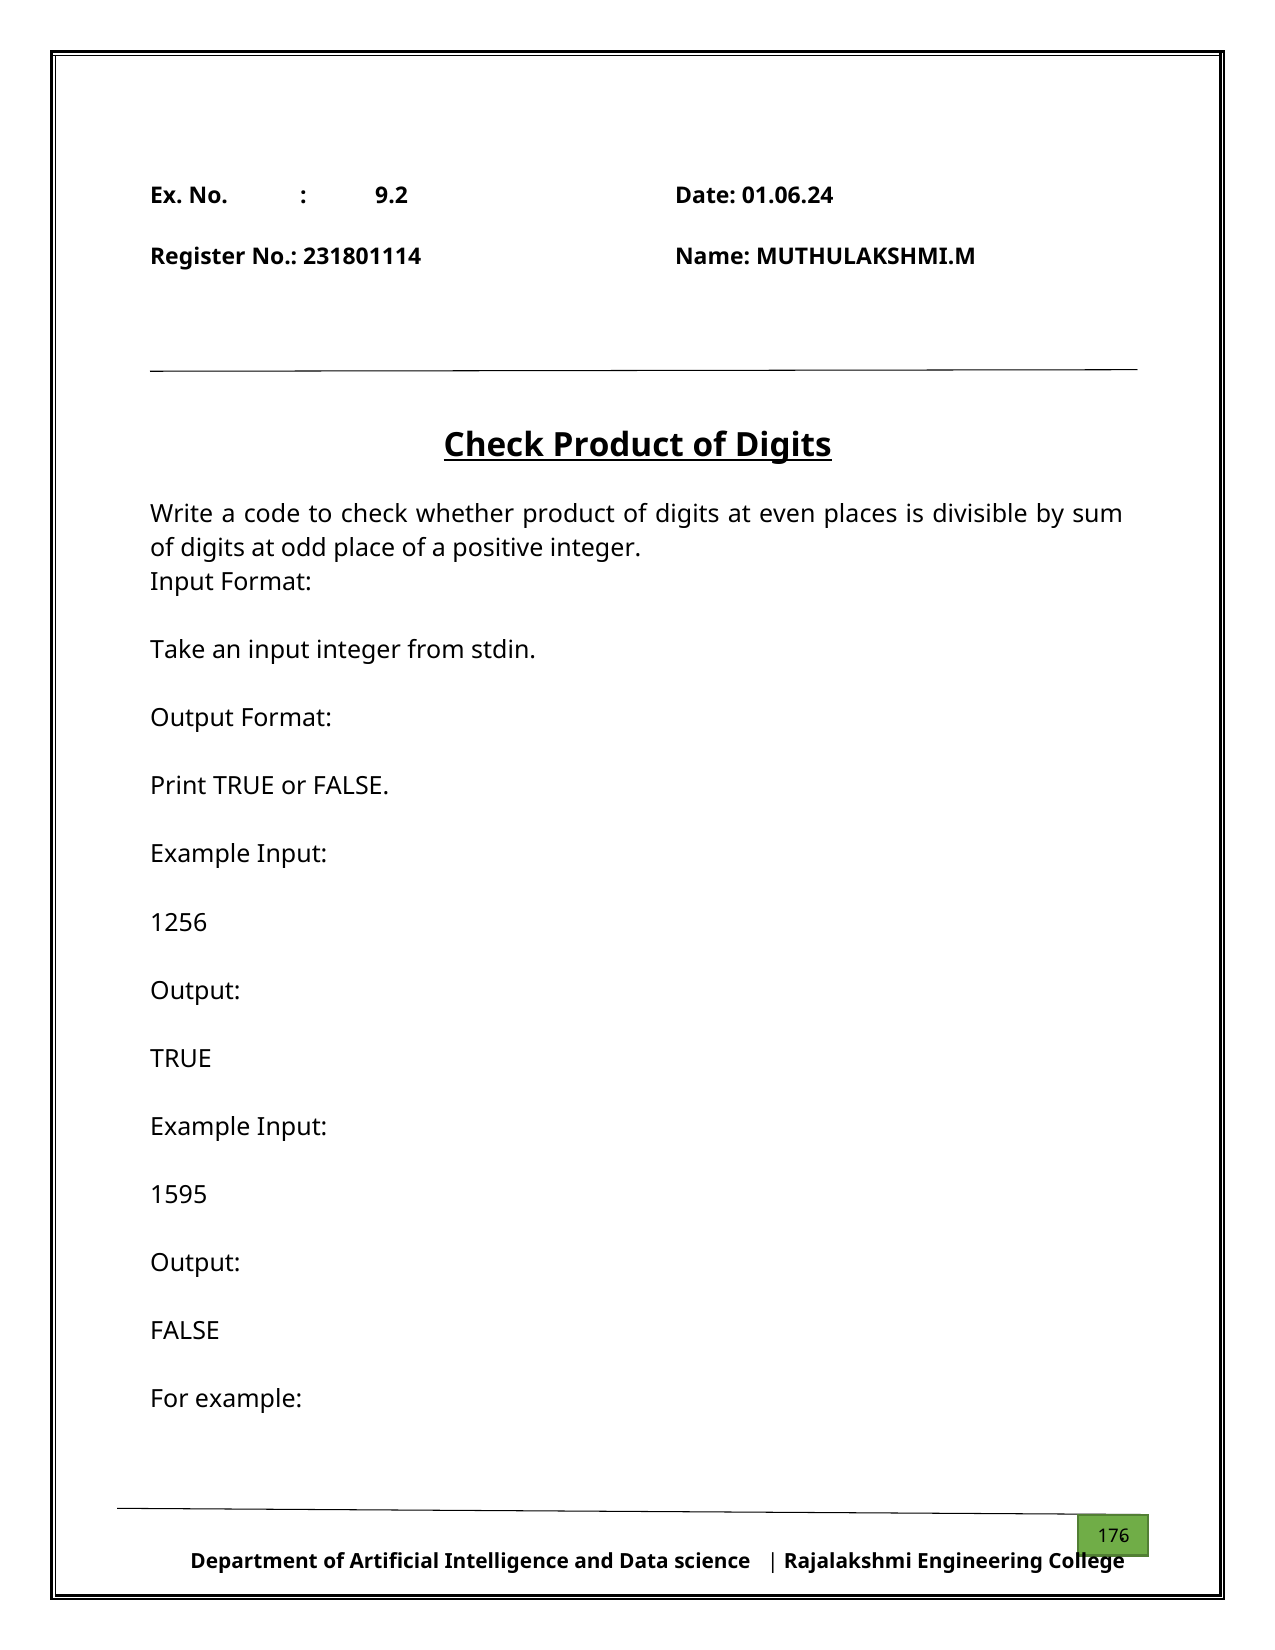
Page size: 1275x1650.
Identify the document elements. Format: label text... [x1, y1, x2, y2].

text Take an input integer from stdin. [150, 632, 1125, 666]
text FALSE [150, 1313, 1125, 1347]
text Ex. No. : 9.2 Date: 01.06.24 [150, 179, 1125, 210]
text 1256 [150, 904, 1125, 938]
text TRUE [150, 1040, 1125, 1074]
text 1595 [150, 1177, 1125, 1211]
text For example: [150, 1381, 1125, 1415]
text Output: [150, 972, 1125, 1006]
text Output Format: [150, 700, 1125, 734]
text Print TRUE or FALSE. [150, 768, 1125, 802]
text Output: [150, 1245, 1125, 1279]
text Check Product of Digits [150, 421, 1125, 466]
text Write a code to check whether product of digits at even places is divisible by sum of digits at odd place of a positive integer. [150, 495, 1125, 563]
text Example Input: [150, 836, 1125, 870]
text Example Input: [150, 1108, 1125, 1143]
text Input Format: [150, 563, 1125, 598]
text Register No.: 231801114 Name: MUTHULAKSHMI.M [150, 239, 1125, 271]
